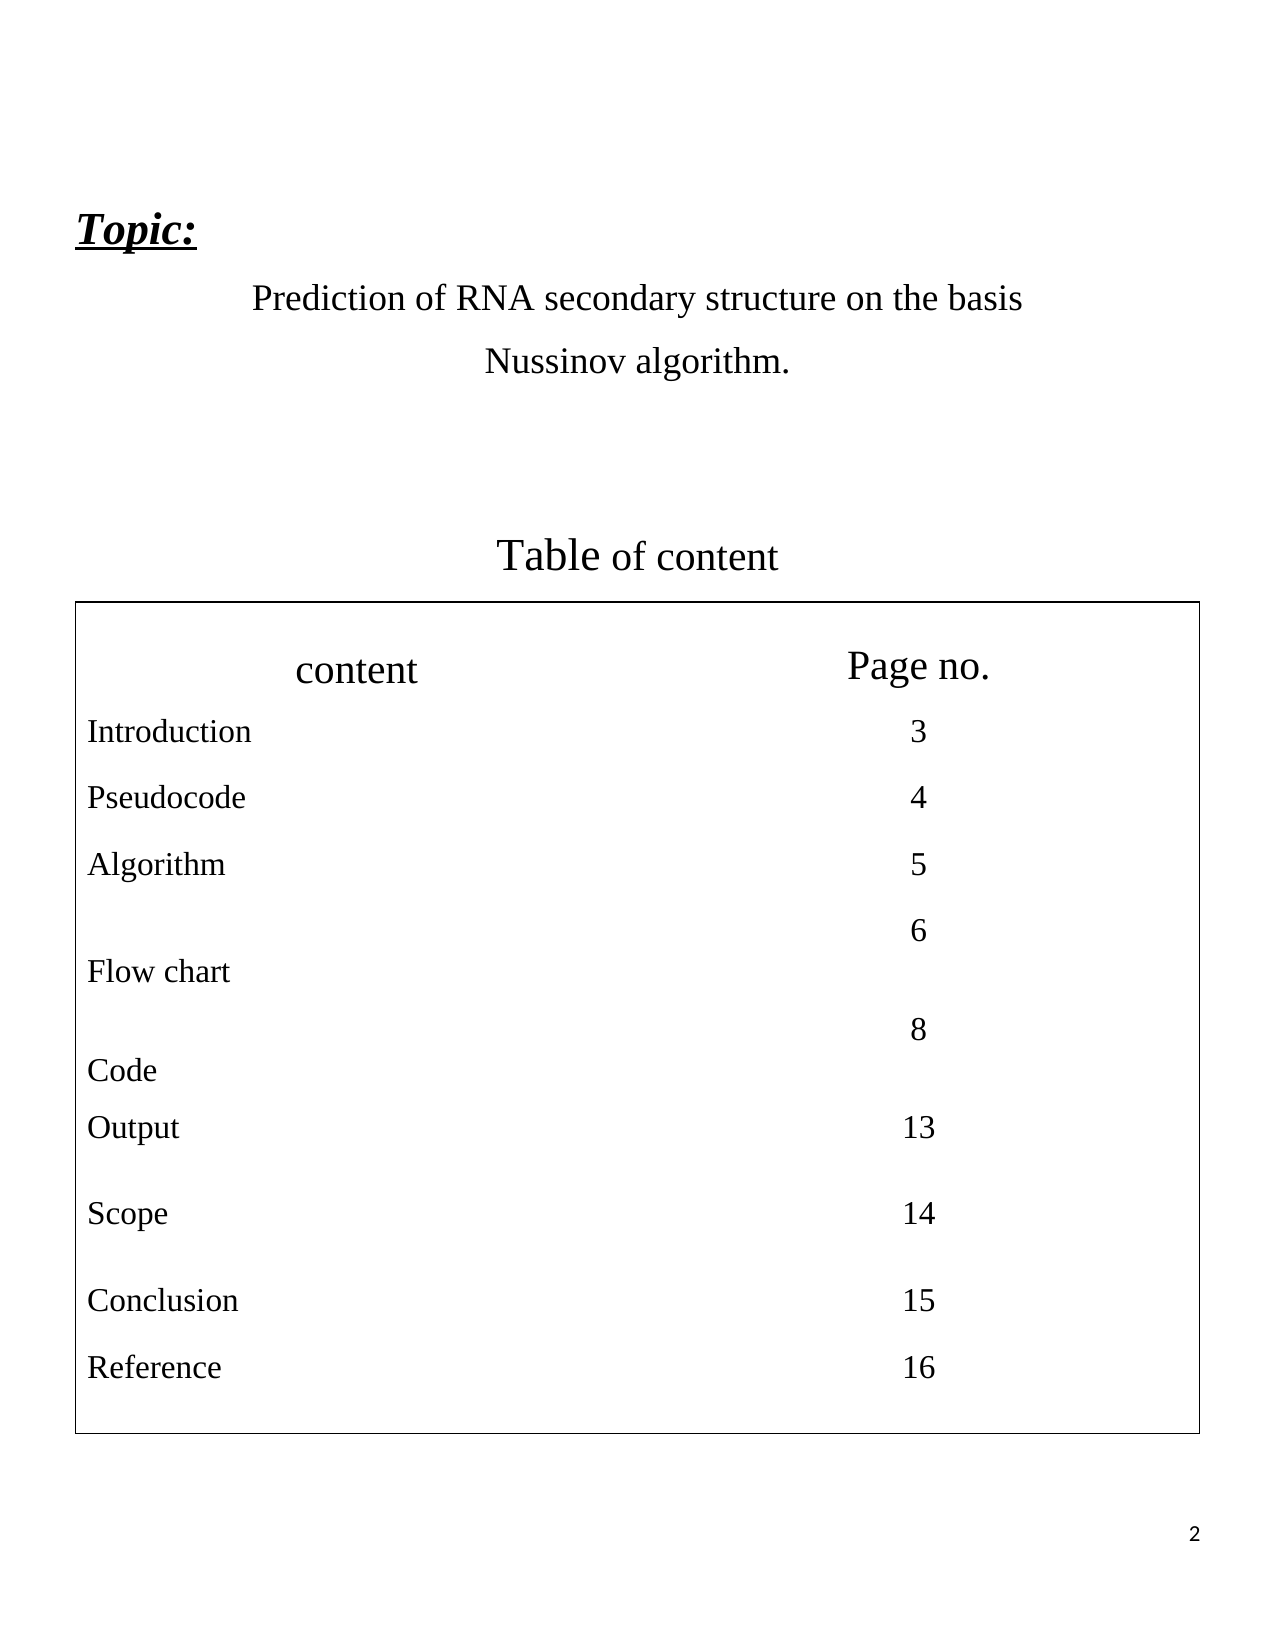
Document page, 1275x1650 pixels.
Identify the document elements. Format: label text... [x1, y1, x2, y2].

text Topic: [75, 201, 1200, 254]
table_cell Algorithm [76, 844, 637, 910]
table_cell Conclusion [76, 1281, 637, 1347]
table_cell 5 [638, 844, 1199, 910]
table_cell 15 [638, 1281, 1199, 1347]
text Table of content [75, 528, 1200, 581]
table_cell Reference [76, 1347, 637, 1433]
table_cell 3 [638, 711, 1199, 778]
table_cell 13 [638, 1107, 1199, 1193]
table_cell 8 [638, 1009, 1199, 1107]
text Prediction of RNA secondary structure on the basis [75, 275, 1200, 318]
table_header content [76, 603, 637, 711]
table_cell Pseudocode [76, 778, 637, 844]
table_header Page no. [638, 603, 1199, 711]
table_cell Output [76, 1107, 637, 1193]
table_cell 16 [638, 1347, 1199, 1433]
table_cell Flow chart [76, 910, 637, 1009]
table_cell Scope [76, 1194, 637, 1281]
table_cell Code [76, 1009, 637, 1107]
table_cell 14 [638, 1194, 1199, 1281]
table_cell 6 [638, 910, 1199, 1009]
table_cell 4 [638, 778, 1199, 844]
table_cell Introduction [76, 711, 637, 778]
text Nussinov algorithm. [75, 338, 1200, 381]
